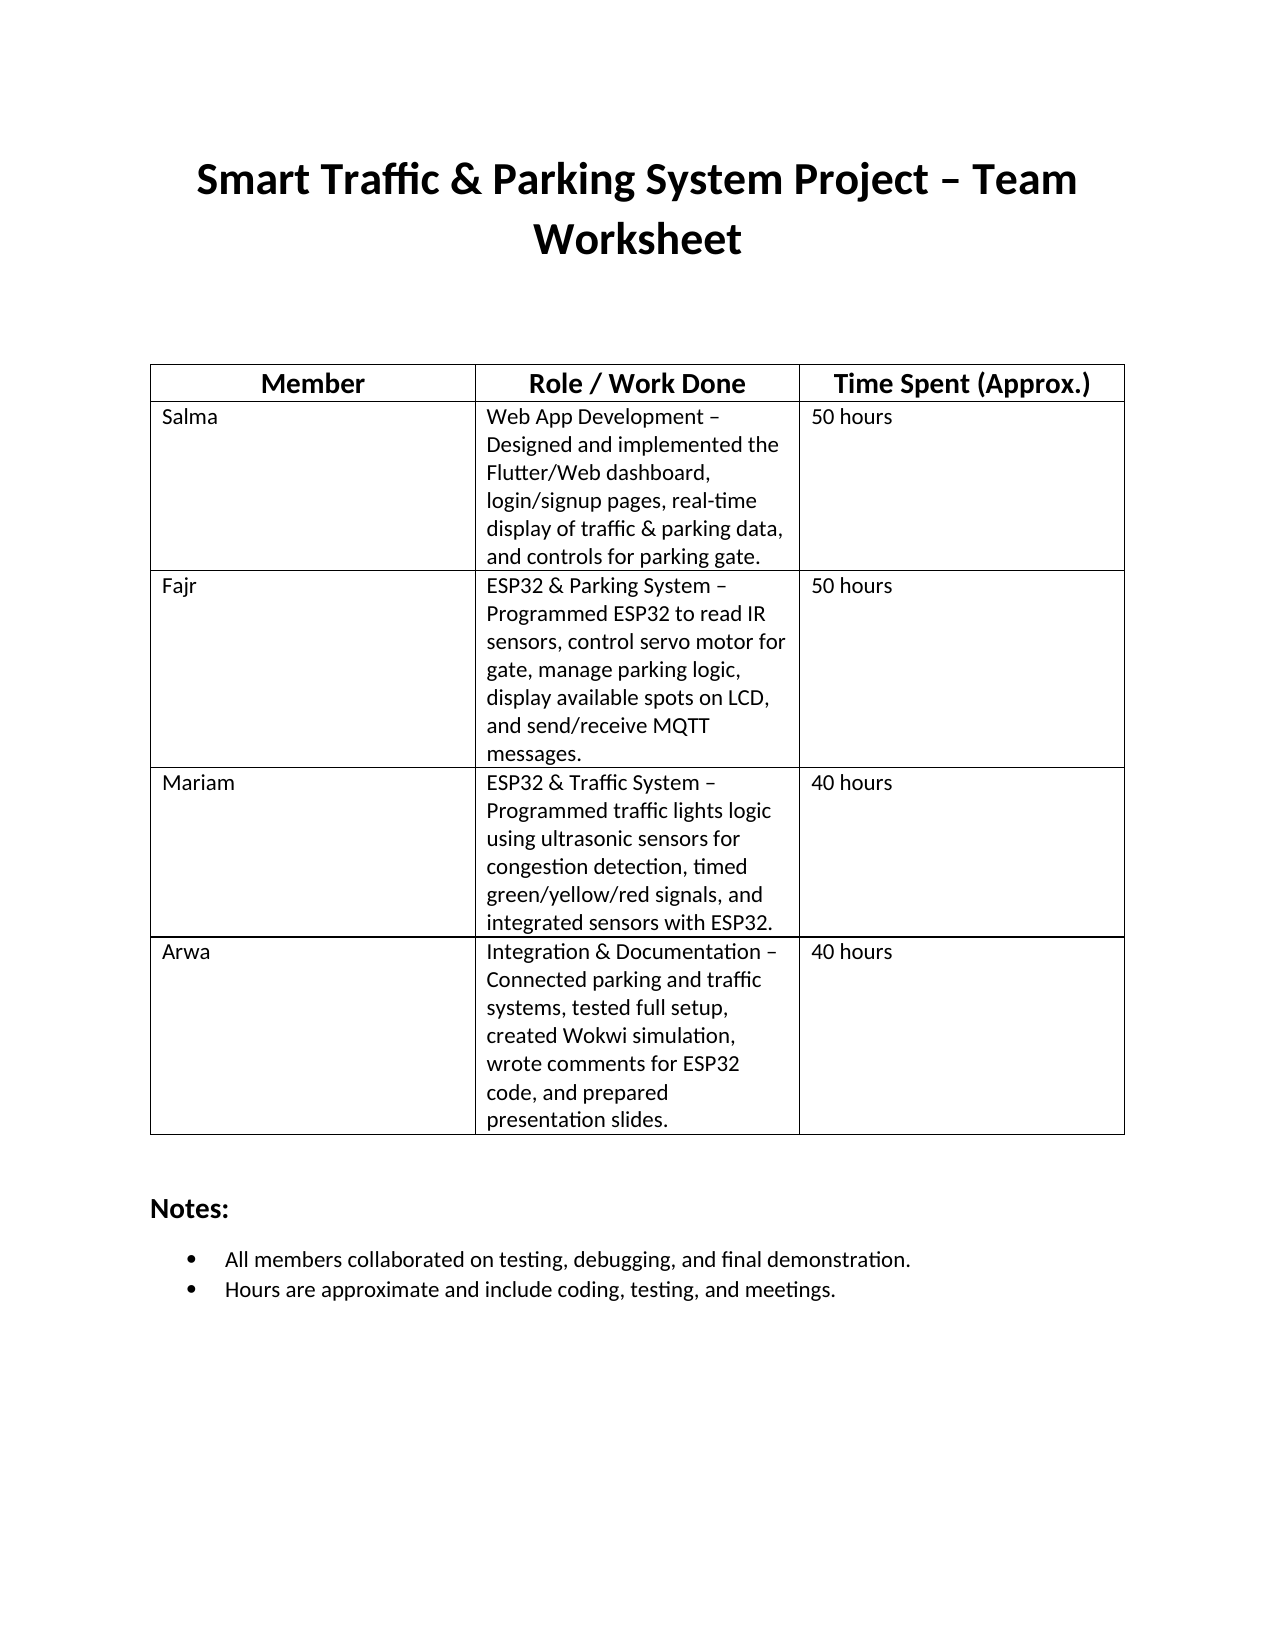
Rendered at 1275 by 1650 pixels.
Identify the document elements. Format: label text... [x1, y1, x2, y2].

text Smart Traffic & Parking System Project – Team Worksheet [150, 150, 1125, 266]
list Hours are approximate and include coding, testing, and meetings. [187, 1275, 1125, 1303]
table_cell Arwa [151, 938, 475, 1134]
table_cell 50 hours [800, 571, 1124, 767]
table_cell Integration & Documentation – Connected parking and traffic systems, tested full setup, created Wokwi simulation, wrote comments for ESP32 code, and prepared presentation slides. [476, 938, 799, 1134]
table_cell Mariam [151, 768, 475, 936]
table_cell ESP32 & Traffic System – Programmed traffic lights logic using ultrasonic sensors for congestion detection, timed green/yellow/red signals, and integrated sensors with ESP32. [476, 768, 799, 936]
list All members collaborated on testing, debugging, and final demonstration. [187, 1245, 1125, 1273]
table_header Role / Work Done [476, 365, 799, 401]
table_cell Fajr [151, 571, 475, 767]
table_cell Web App Development – Designed and implemented the Flutter/Web dashboard, login/signup pages, real-time display of traffic & parking data, and controls for parking gate. [476, 402, 799, 570]
table_cell 50 hours [800, 402, 1124, 570]
table_cell Salma [151, 402, 475, 570]
table_cell 40 hours [800, 938, 1124, 1134]
table_cell 40 hours [800, 768, 1124, 936]
table_cell ESP32 & Parking System – Programmed ESP32 to read IR sensors, control servo motor for gate, manage parking logic, display available spots on LCD, and send/receive MQTT messages. [476, 571, 799, 767]
text Notes: [150, 1190, 1125, 1225]
table_header Time Spent (Approx.) [800, 365, 1124, 401]
table_header Member [151, 365, 475, 401]
